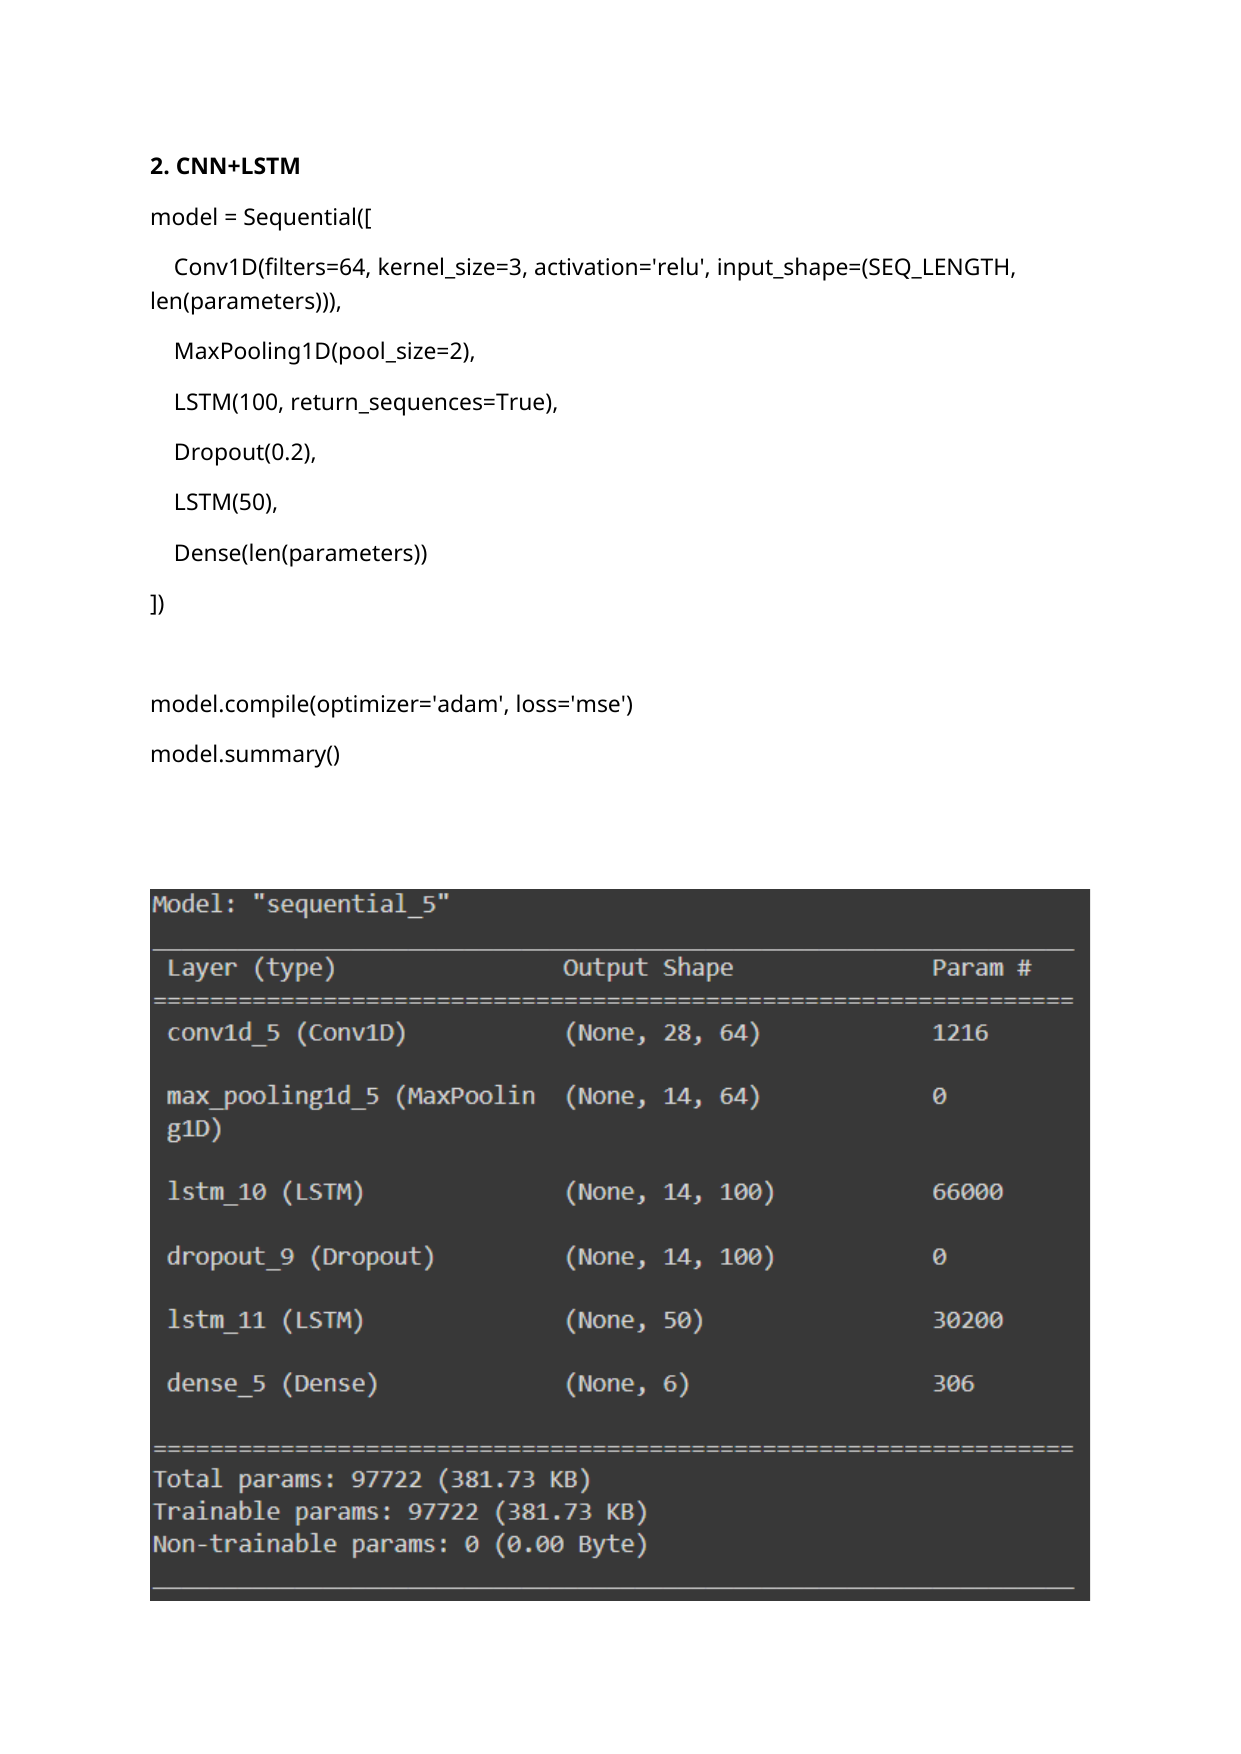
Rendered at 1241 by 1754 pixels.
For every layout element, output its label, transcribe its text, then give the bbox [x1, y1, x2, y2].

text MaxPooling1D(pool_size=2), [150, 335, 1090, 366]
text model.summary() [150, 738, 1090, 769]
text ]) [150, 587, 1090, 618]
text LSTM(100, return_sequences=True), [150, 385, 1090, 417]
text Dropout(0.2), [150, 436, 1090, 467]
picture [150, 889, 1091, 1601]
text 2. CNN+LSTM [150, 150, 1090, 181]
text LSTM(50), [150, 486, 1090, 517]
text Dense(len(parameters)) [150, 537, 1090, 568]
text Conv1D(filters=64, kernel_size=3, activation='relu', input_shape=(SEQ_LENGTH, len(parameters))), [150, 251, 1090, 316]
text model.compile(optimizer='adam', loss='mse') [150, 688, 1090, 719]
text model = Sequential([ [150, 200, 1090, 232]
